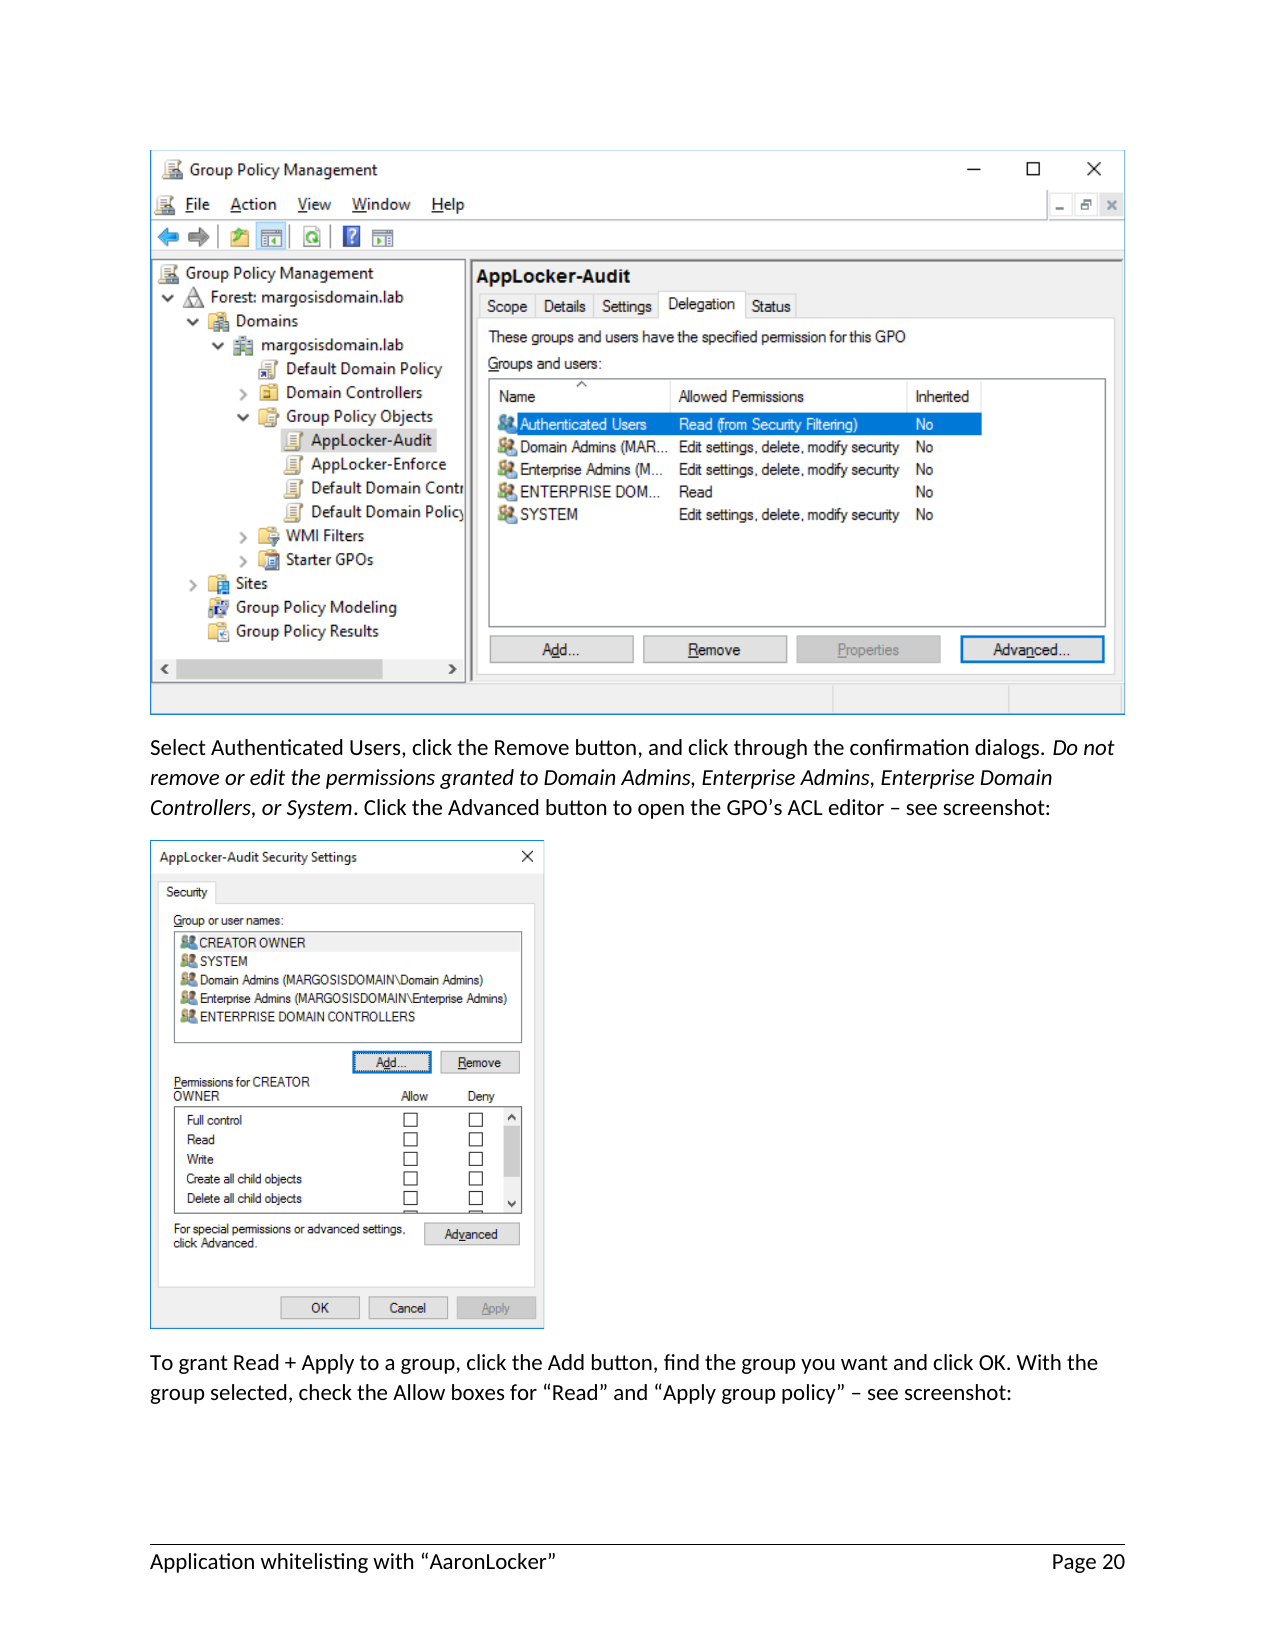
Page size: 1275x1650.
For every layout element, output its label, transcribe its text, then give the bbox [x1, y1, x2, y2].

text To grant Read + Apply to a group, click the Add button, find the group you want and click OK. With the group selected, check the Allow boxes for “Read” and “Apply group policy” – see screenshot: [150, 1348, 1125, 1406]
text Select Authenticated Users, click the Remove button, and click through the confirmation dialogs. Do not remove or edit the permissions granted to Domain Admins, Enterprise Admins, Enterprise Domain Controllers, or System. Click the Advanced button to open the GPO’s ACL editor – see screenshot: [150, 733, 1125, 821]
picture [150, 150, 1125, 715]
picture [150, 840, 545, 1329]
